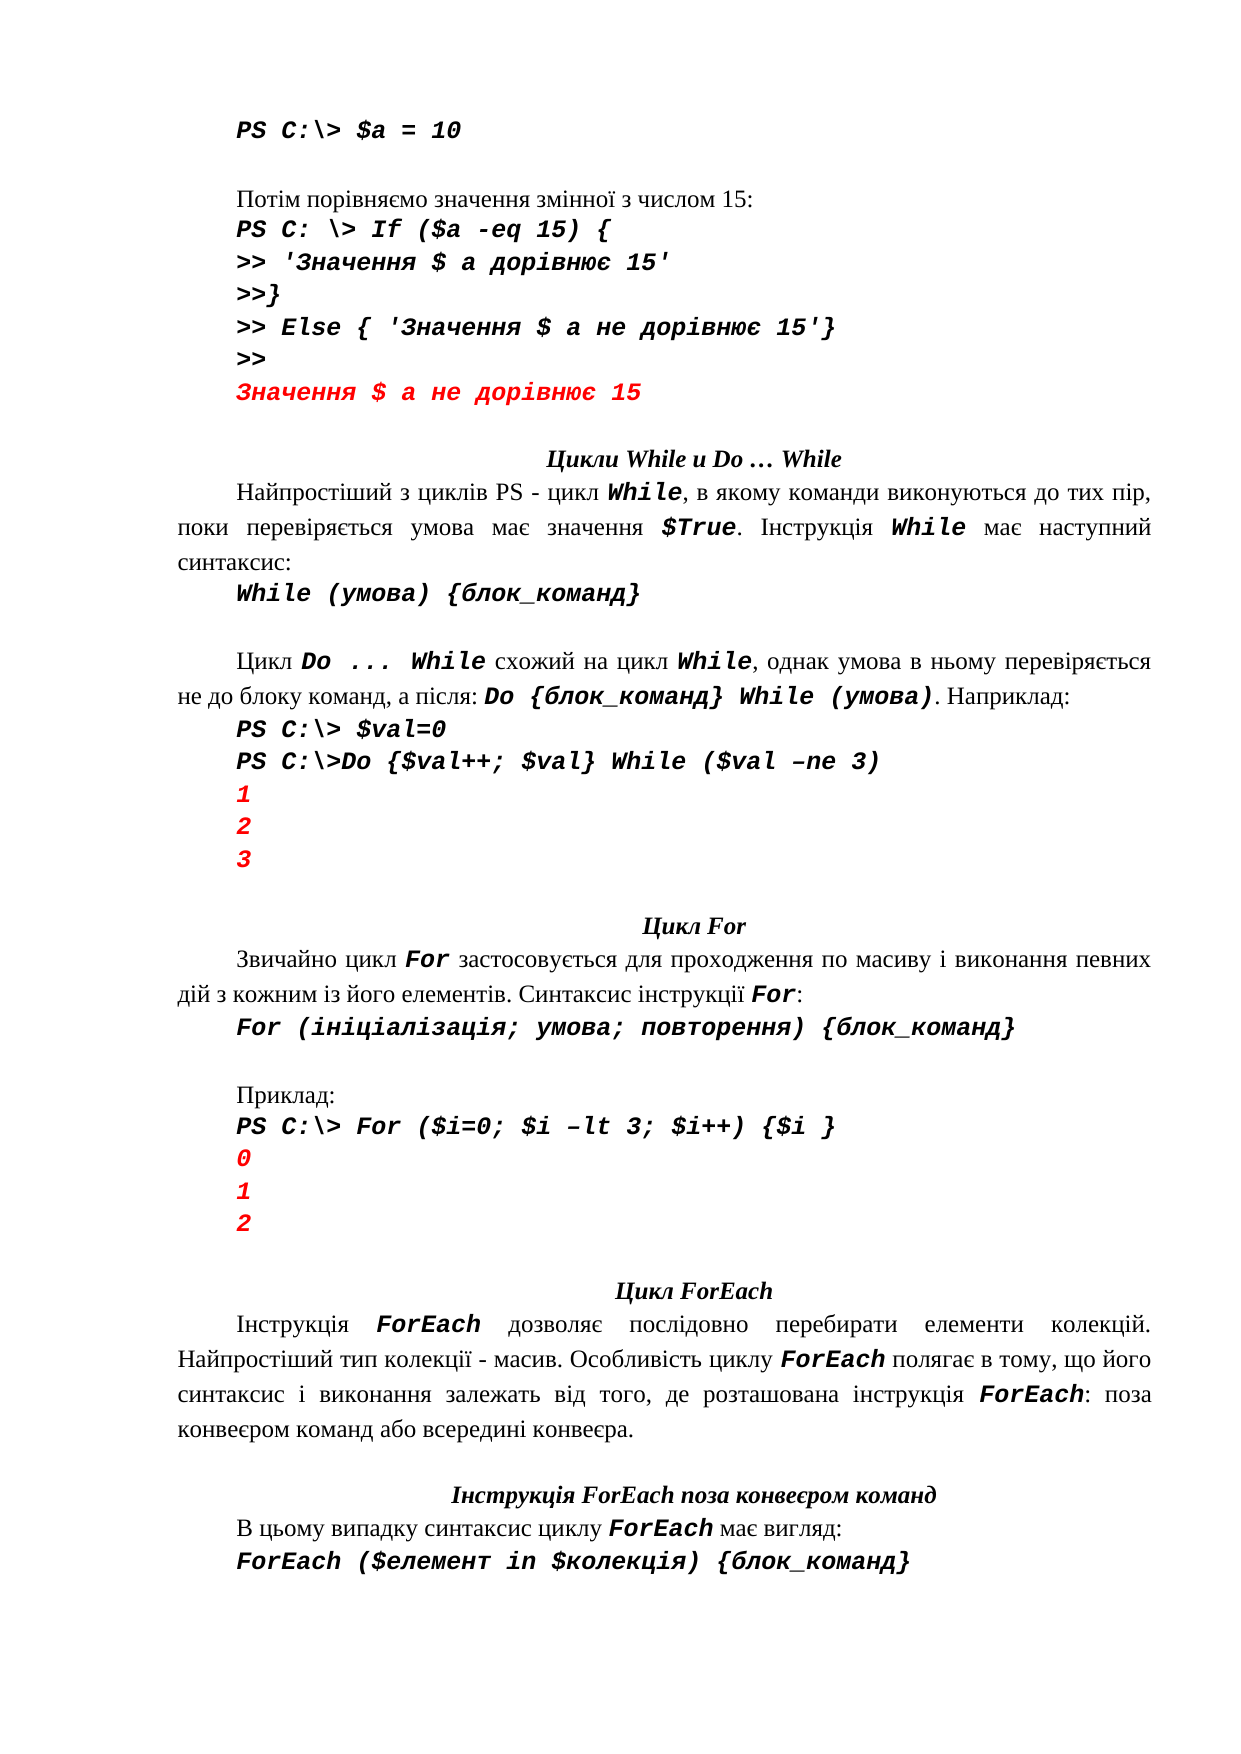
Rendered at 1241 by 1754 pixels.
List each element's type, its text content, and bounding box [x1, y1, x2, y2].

text PS C:\> $a = 10 [177, 118, 1152, 146]
text Цикл For [177, 911, 1152, 940]
text PS C:\>Do {$val++; $val} While ($val –ne 3) [177, 749, 1152, 777]
text 2 [177, 1211, 1152, 1239]
text >> [177, 347, 1152, 375]
text ForEach ($елемент in $колекція) {блок_команд} [177, 1549, 1152, 1577]
text Інструкція ForEach дозволяє послідовно перебирати елементи колекцій. Найпростіший тип колекції - масив. Особливість циклу ForEach полягає в тому, що його синтаксис і виконання залежать від того, де розташована інструкція ForEach: поза конвеєром команд або всередині конвеєра. [177, 1309, 1152, 1443]
text В цьому випадку синтаксис циклу ForEach має вигляд: [177, 1513, 1152, 1544]
text 1 [177, 781, 1152, 810]
text 2 [177, 814, 1152, 842]
text Звичайно цикл For застосовується для проходження по масиву і виконання певних дій з кожним із його елементів. Синтаксис інструкції For: [177, 944, 1152, 1010]
text PS C: \> If ($a -eq 15) { [177, 217, 1152, 245]
text >> 'Значення $ a дорівнює 15' [177, 249, 1152, 277]
text Значення $ a не дорівнює 15 [177, 379, 1152, 407]
text 1 [177, 1178, 1152, 1207]
text For (ініціалізація; умова; повторення) {блок_команд} [177, 1015, 1152, 1043]
text Цикл ForEach [177, 1276, 1152, 1305]
text PS C:\> For ($i=0; $i –lt 3; $i++) {$i } [177, 1113, 1152, 1142]
text >> Else { 'Значення $ a не дорівнює 15'} [177, 314, 1152, 342]
text Цикли While и Do … While [177, 444, 1152, 473]
text Цикл Do ... While схожий на цикл While, однак умова в ньому перевіряється не до блоку команд, а після: Do {блок_команд} While (умова). Наприклад: [177, 646, 1152, 712]
text 0 [177, 1146, 1152, 1174]
text Приклад: [177, 1081, 1152, 1109]
text Потім порівняємо значення змінної з числом 15: [177, 184, 1152, 212]
text >>} [177, 282, 1152, 310]
text 3 [177, 846, 1152, 875]
text Інструкція ForEach поза конвеєром команд [177, 1480, 1152, 1509]
text PS C:\> $val=0 [177, 716, 1152, 745]
text While (умова) {блок_команд} [177, 580, 1152, 609]
text Найпростіший з циклів PS - цикл While, в якому команди виконуються до тих пір, поки перевіряється умова має значення $True. Інструкція While має наступний синтаксис: [177, 477, 1152, 576]
